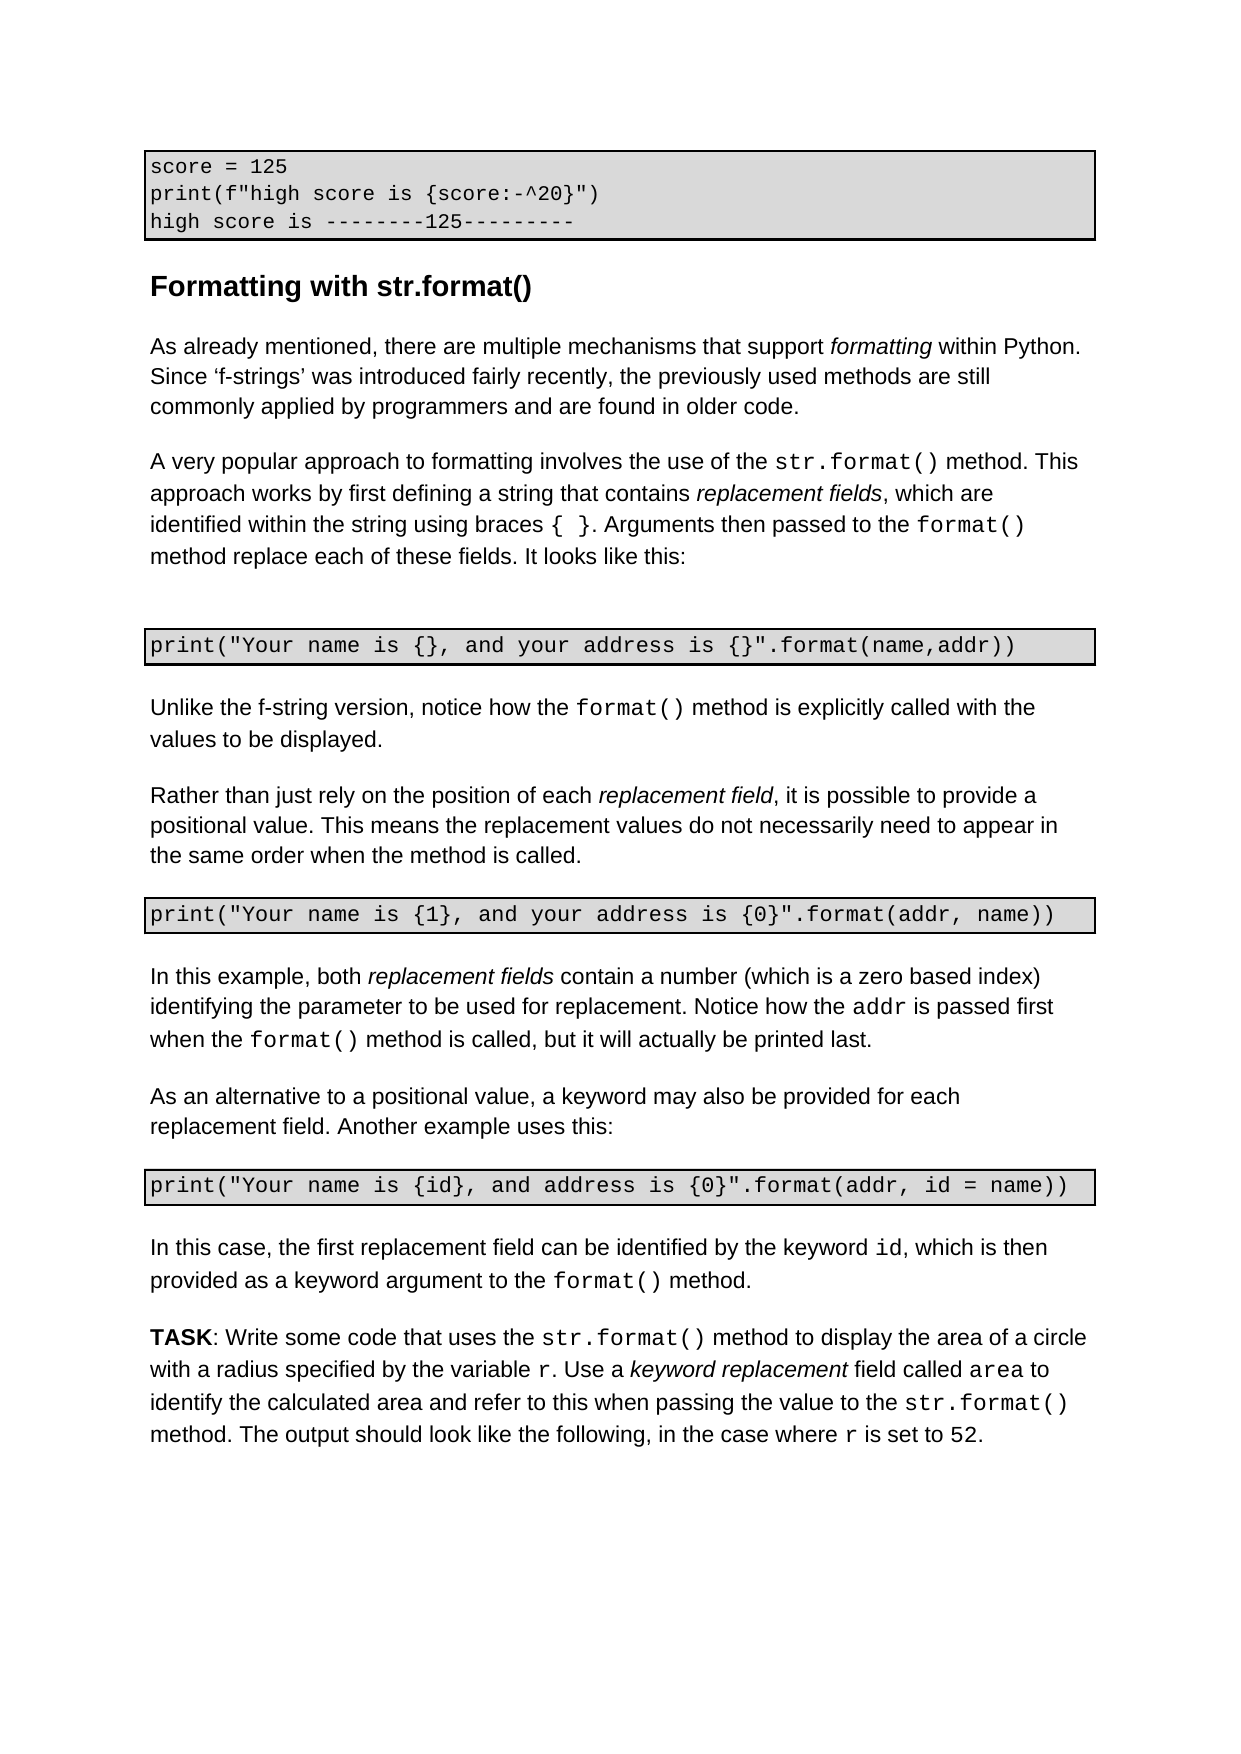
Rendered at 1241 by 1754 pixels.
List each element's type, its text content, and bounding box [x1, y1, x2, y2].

text A very popular approach to formatting involves the use of the str.format() method. This approach works by first defining a string that contains replacement fields, which are identified within the string using braces { }. Arguments then passed to the format() method replace each of these fields. It looks like this: [150, 448, 1090, 569]
text score = 125 [146, 152, 1094, 177]
text TASK: Write some code that uses the str.format() method to display the area of a circle with a radius specified by the variable r. Use a keyword replacement field called area to identify the calculated area and refer to this when passing the value to the str.format() method. The output should look like the following, in the case where r is set to 52. [150, 1324, 1090, 1449]
text In this case, the first replacement field can be identified by the keyword id, which is then provided as a keyword argument to the format() method. [150, 1234, 1090, 1295]
text print(f"high score is {score:-^20}") [146, 177, 1094, 204]
text In this example, both replacement fields contain a number (which is a zero based index) identifying the parameter to be used for replacement. Notice how the addr is passed first when the format() method is called, but it will actually be printed last. [150, 963, 1090, 1054]
text high score is --------125--------- [146, 204, 1094, 238]
text As already mentioned, there are multiple mechanisms that support formatting within Python. Since ‘f-strings’ was introduced fairly recently, the previously used methods are still commonly applied by programmers and are found in older code. [150, 333, 1090, 419]
text print("Your name is {}, and your address is {}".format(name,addr)) [146, 630, 1094, 663]
text Formatting with str.format() [150, 269, 1090, 303]
text print("Your name is {id}, and address is {0}".format(addr, id = name)) [146, 1171, 1094, 1204]
text As an alternative to a positional value, a keyword may also be provided for each replacement field. Another example uses this: [150, 1083, 1090, 1139]
text print("Your name is {1}, and your address is {0}".format(addr, name)) [146, 899, 1094, 932]
text Rather than just rely on the position of each replacement field, it is possible to provide a positional value. This means the replacement values do not necessarily need to appear in the same order when the method is called. [150, 782, 1090, 868]
text Unlike the f-string version, notice how the format() method is explicitly called with the values to be displayed. [150, 694, 1090, 753]
